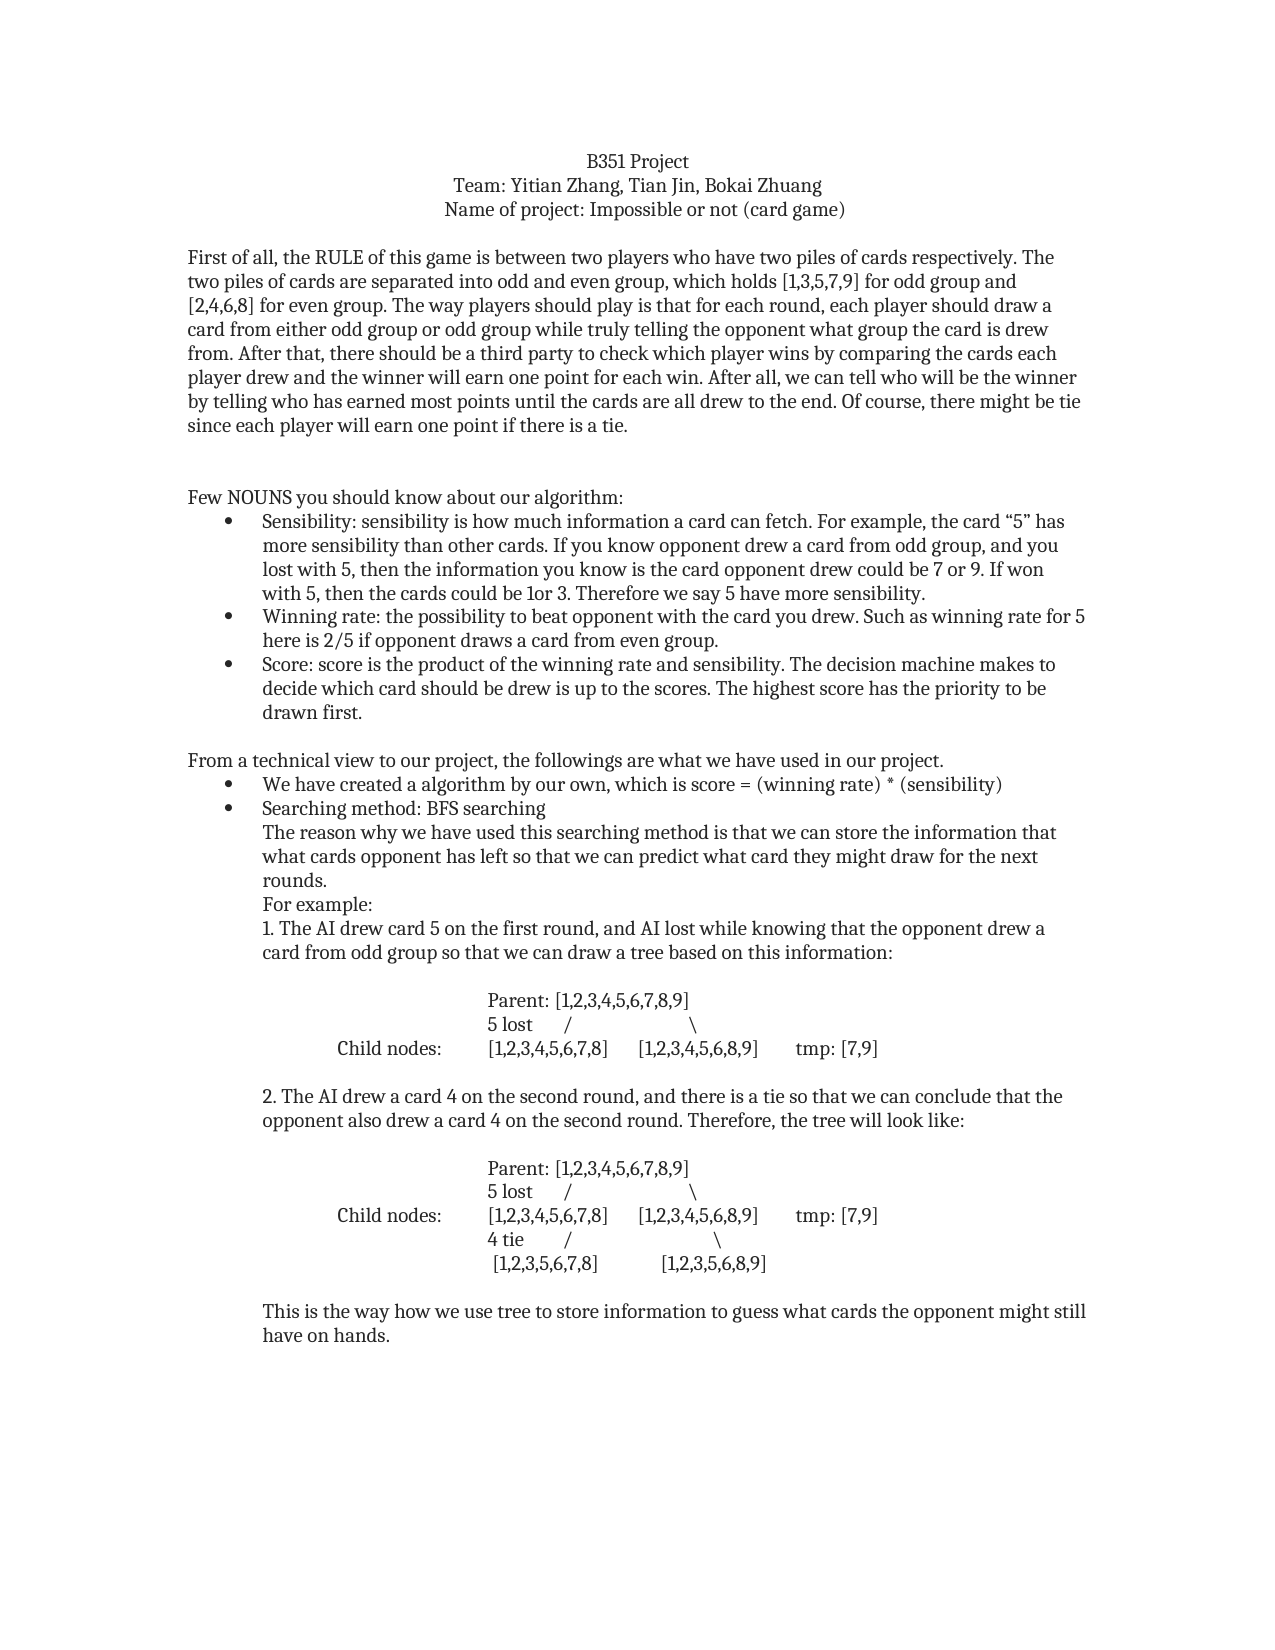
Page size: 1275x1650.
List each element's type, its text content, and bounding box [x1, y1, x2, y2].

list For example: [262, 893, 1087, 917]
list We have created a algorithm by our own, which is score = (winning rate) * (sensibility) [225, 773, 1087, 797]
list The reason why we have used this searching method is that we can store the information that what cards opponent has left so that we can predict what card they might draw for the next rounds. [262, 821, 1087, 893]
list Score: score is the product of the winning rate and sensibility. The decision machine makes to decide which card should be drew is up to the scores. The highest score has the priority to be drawn first. [225, 653, 1087, 725]
list Child nodes: [1,2,3,4,5,6,7,8] [1,2,3,4,5,6,8,9] tmp: [7,9] [262, 1036, 1087, 1060]
list This is the way how we use tree to store information to guess what cards the opponent might still have on hands. [262, 1300, 1087, 1348]
text Few NOUNS you should know about our algorithm: [187, 485, 1087, 509]
list Sensibility: sensibility is how much information a card can fetch. For example, the card “5” has more sensibility than other cards. If you know opponent drew a card from odd group, and you lost with 5, then the information you know is the card opponent drew could be 7 or 9. If won with 5, then the cards could be 1or 3. Therefore we say 5 have more sensibility. [225, 509, 1087, 605]
text From a technical view to our project, the followings are what we have used in our project. [187, 749, 1087, 773]
list 1. The AI drew card 5 on the first round, and AI lost while knowing that the opponent drew a card from odd group so that we can draw a tree based on this information: [262, 917, 1087, 964]
text Team: Yitian Zhang, Tian Jin, Bokai Zhuang [187, 174, 1087, 198]
list Child nodes: [1,2,3,4,5,6,7,8] [1,2,3,4,5,6,8,9] tmp: [7,9] [262, 1204, 1087, 1228]
list 2. The AI drew a card 4 on the second round, and there is a tie so that we can conclude that the opponent also drew a card 4 on the second round. Therefore, the tree will look like: [262, 1084, 1087, 1132]
text Name of project: Impossible or not (card game) [187, 198, 1087, 222]
list 5 lost / \ [262, 1180, 1087, 1204]
text First of all, the RULE of this game is between two players who have two piles of cards respectively. The two piles of cards are separated into odd and even group, which holds [1,3,5,7,9] for odd group and [2,4,6,8] for even group. The way players should play is that for each round, each player should draw a card from either odd group or odd group while truly telling the opponent what group the card is drew from. After that, there should be a third party to check which player wins by comparing the cards each player drew and the winner will earn one point for each win. After all, we can tell who will be the winner by telling who has earned most points until the cards are all drew to the end. Of course, there might be tie since each player will earn one point if there is a tie. [187, 246, 1087, 437]
list 5 lost / \ [262, 1012, 1087, 1036]
list [1,2,3,5,6,7,8] [1,2,3,5,6,8,9] [262, 1252, 1087, 1276]
list Searching method: BFS searching [225, 797, 1087, 821]
list Parent: [1,2,3,4,5,6,7,8,9] [262, 988, 1087, 1012]
text B351 Project [187, 150, 1087, 174]
list 4 tie / \ [262, 1228, 1087, 1252]
list Winning rate: the possibility to beat opponent with the card you drew. Such as winning rate for 5 here is 2/5 if opponent draws a card from even group. [225, 605, 1087, 653]
list Parent: [1,2,3,4,5,6,7,8,9] [262, 1156, 1087, 1180]
